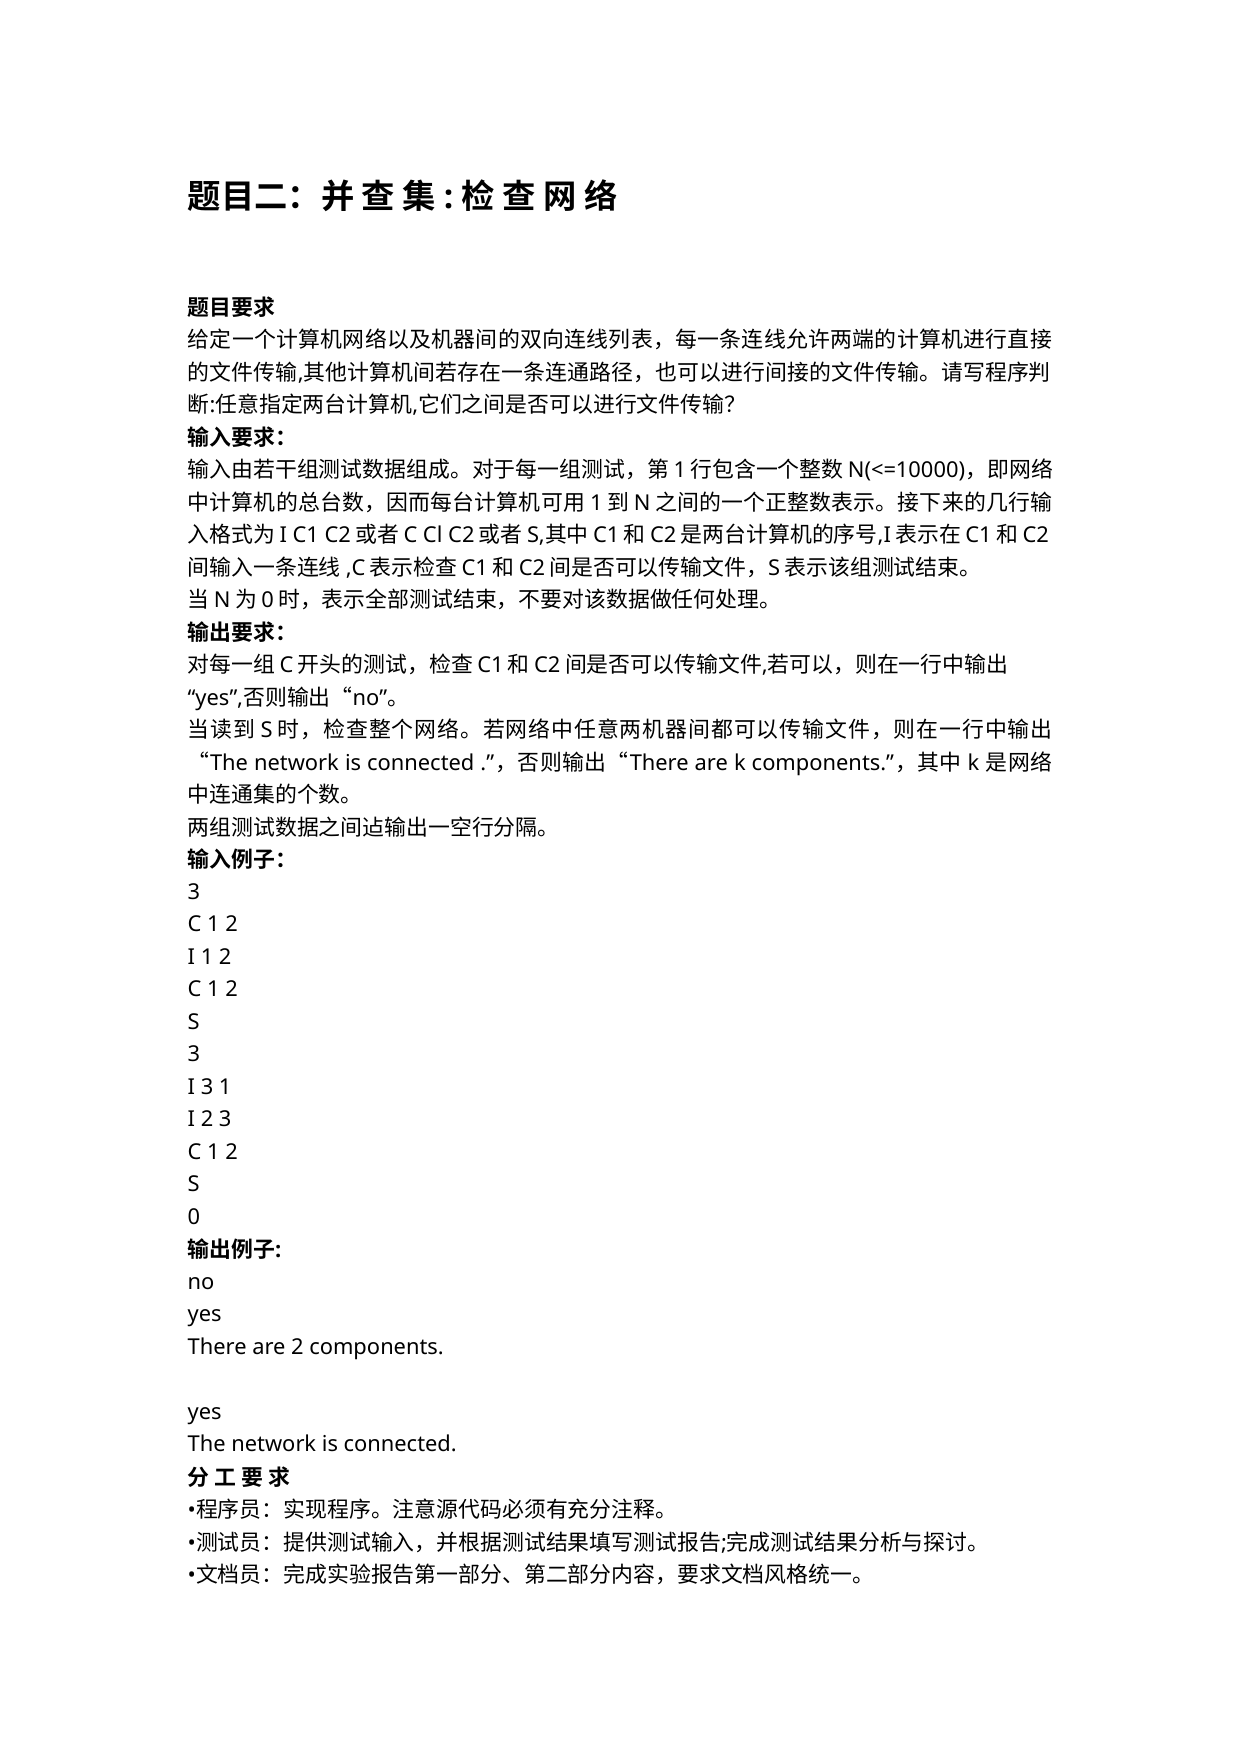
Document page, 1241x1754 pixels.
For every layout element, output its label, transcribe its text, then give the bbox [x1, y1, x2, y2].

text 3 [187, 874, 1053, 907]
text 题目要求 [187, 289, 1053, 322]
text The network is connected. [187, 1427, 1053, 1459]
text 对每一组C开头的测试，检查C1和C2间是否可以传输文件,若可以，则在一行中输出 [187, 647, 1053, 679]
text “yes”,否则输出“no”。 [187, 679, 1053, 712]
text 输出要求： [187, 614, 1053, 647]
text 当读到S时，检查整个网络。若网络中任意两机器间都可以传输文件，则在一行中输出“The network is connected .”，否则输出“There are k components.”，其中 k 是网络中连通集的个数。 [187, 712, 1053, 809]
text 两组测试数据之间迠输出一空行分隔。 [187, 809, 1053, 842]
text I 3 1 [187, 1069, 1053, 1102]
text 输出例子: [187, 1232, 1053, 1264]
subtitle 题目二：并 查 集 : 检 查 网 络 [187, 162, 1053, 227]
text yes [187, 1297, 1053, 1329]
text 给定一个计算机网络以及机器间的双向连线列表，每一条连线允许两端的计算机进行直接的文件传输,其他计算机间若存在一条连通路径，也可以进行间接的文件传输。请写程序判断:任意指定两台计算机,它们之间是否可以进行文件传输？ [187, 322, 1053, 419]
text •程序员：实现程序。注意源代码必须有充分注释。 [187, 1492, 1053, 1524]
text C 1 2 [187, 1134, 1053, 1167]
text 3 [187, 1037, 1053, 1069]
text 当N为0时，表示全部测试结束，不要对该数据做任何处理。 [187, 582, 1053, 614]
text 间输入一条连线 ,C表示检查C1和C2间是否可以传输文件，S表示该组测试结束。 [187, 549, 1053, 582]
text 分 工 要 求 [187, 1459, 1053, 1492]
text 输入要求： [187, 419, 1053, 452]
text •测试员：提供测试输入，并根据测试结果填写测试报告;完成测试结果分析与探讨。 [187, 1524, 1053, 1557]
text C 1 2 [187, 972, 1053, 1004]
text no [187, 1264, 1053, 1297]
text •文档员：完成实验报告第一部分、第二部分内容，要求文档风格统一。 [187, 1557, 1053, 1589]
text There are 2 components. [187, 1329, 1053, 1362]
text S [187, 1167, 1053, 1199]
text C 1 2 [187, 907, 1053, 939]
text I 1 2 [187, 939, 1053, 972]
text I 2 3 [187, 1102, 1053, 1134]
text yes [187, 1394, 1053, 1427]
text 输入例子： [187, 842, 1053, 874]
text 0 [187, 1199, 1053, 1232]
text 输入由若干组测试数据组成。对于每一组测试，第1行包含一个整数N(<=10000)，即网络中计算机的总台数，因而每台计算机可用1到N之间的一个正整数表示。接下来的几行输 入格式为I C1 C2或者C Cl C2或者S,其中C1和C2是两台计算机的序号,I表示在C1和C2 [187, 452, 1053, 549]
text S [187, 1004, 1053, 1037]
